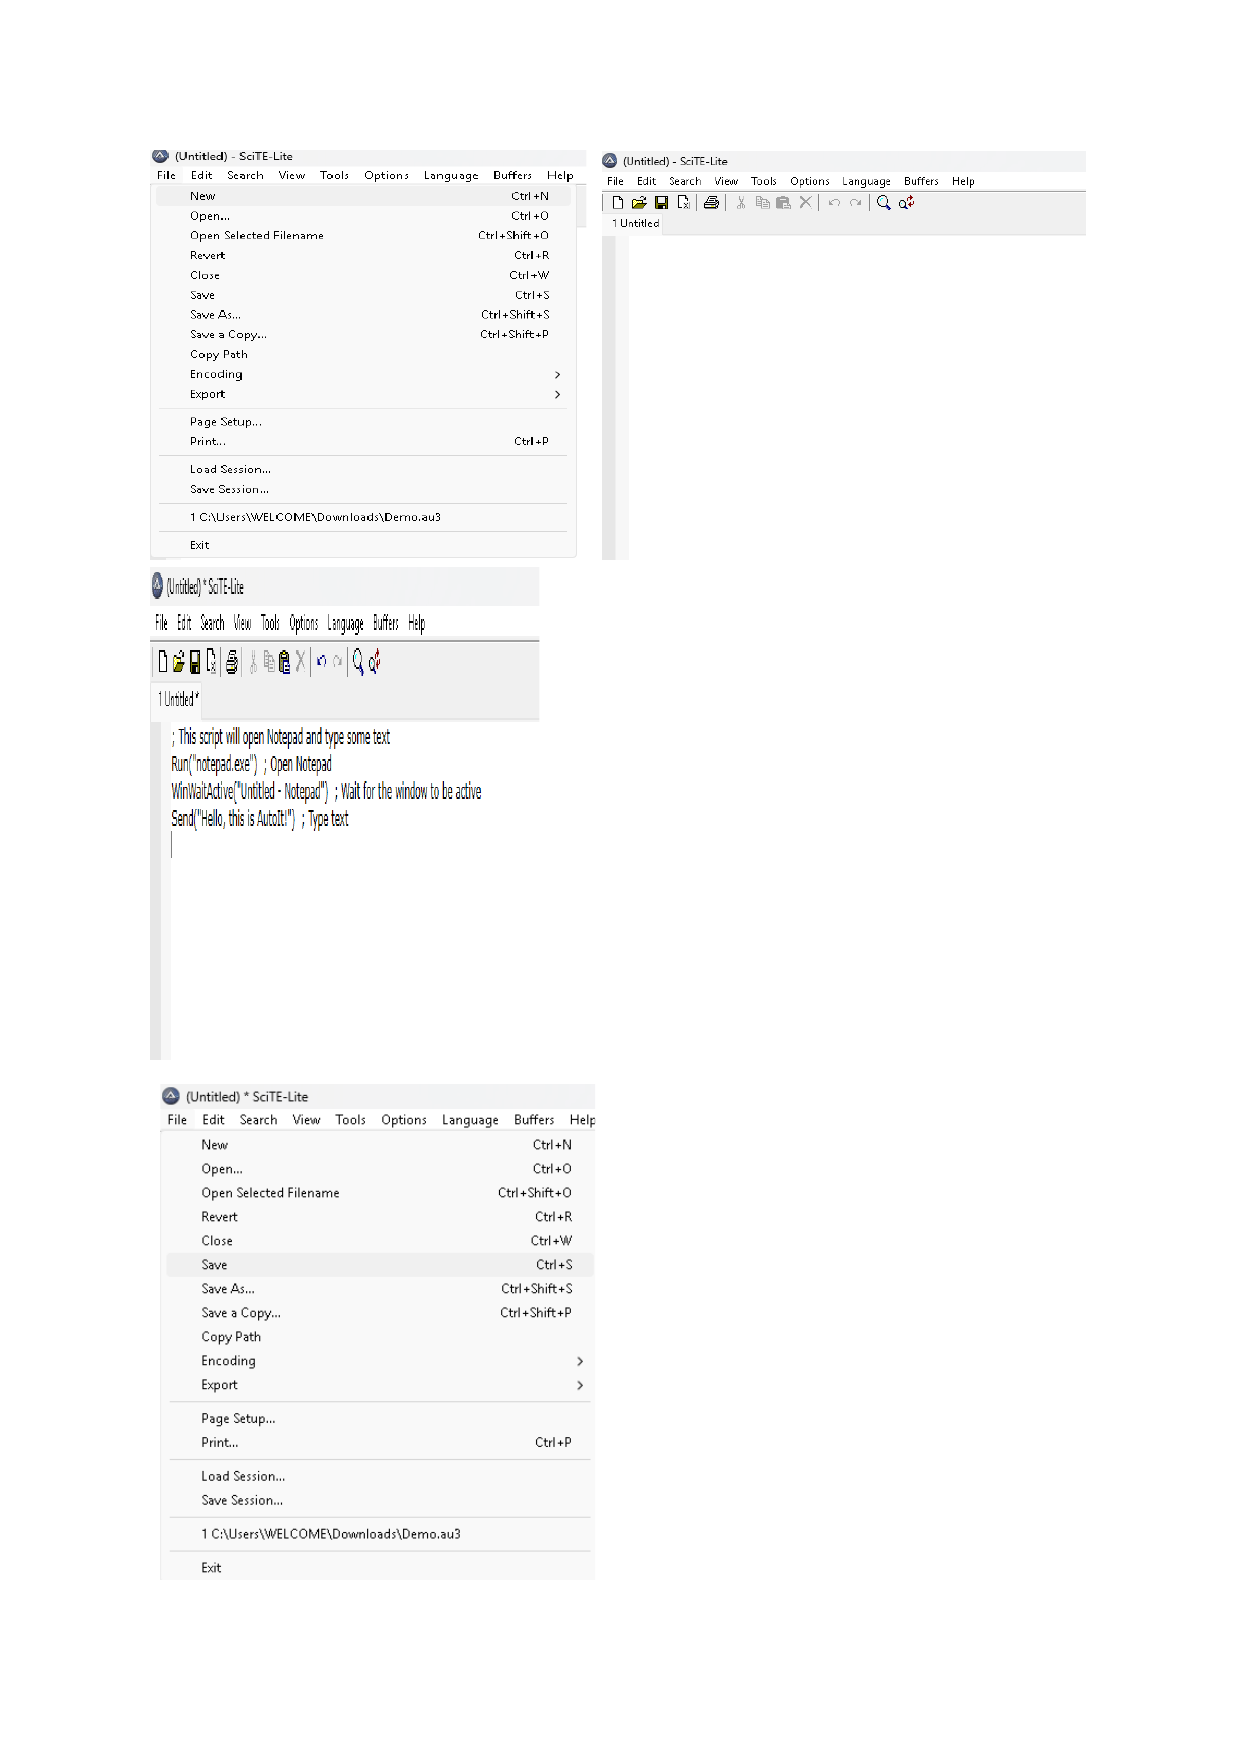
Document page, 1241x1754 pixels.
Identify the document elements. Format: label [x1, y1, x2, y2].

picture [602, 151, 1086, 560]
picture [160, 1084, 596, 1580]
picture [150, 150, 587, 560]
picture [150, 567, 540, 1060]
